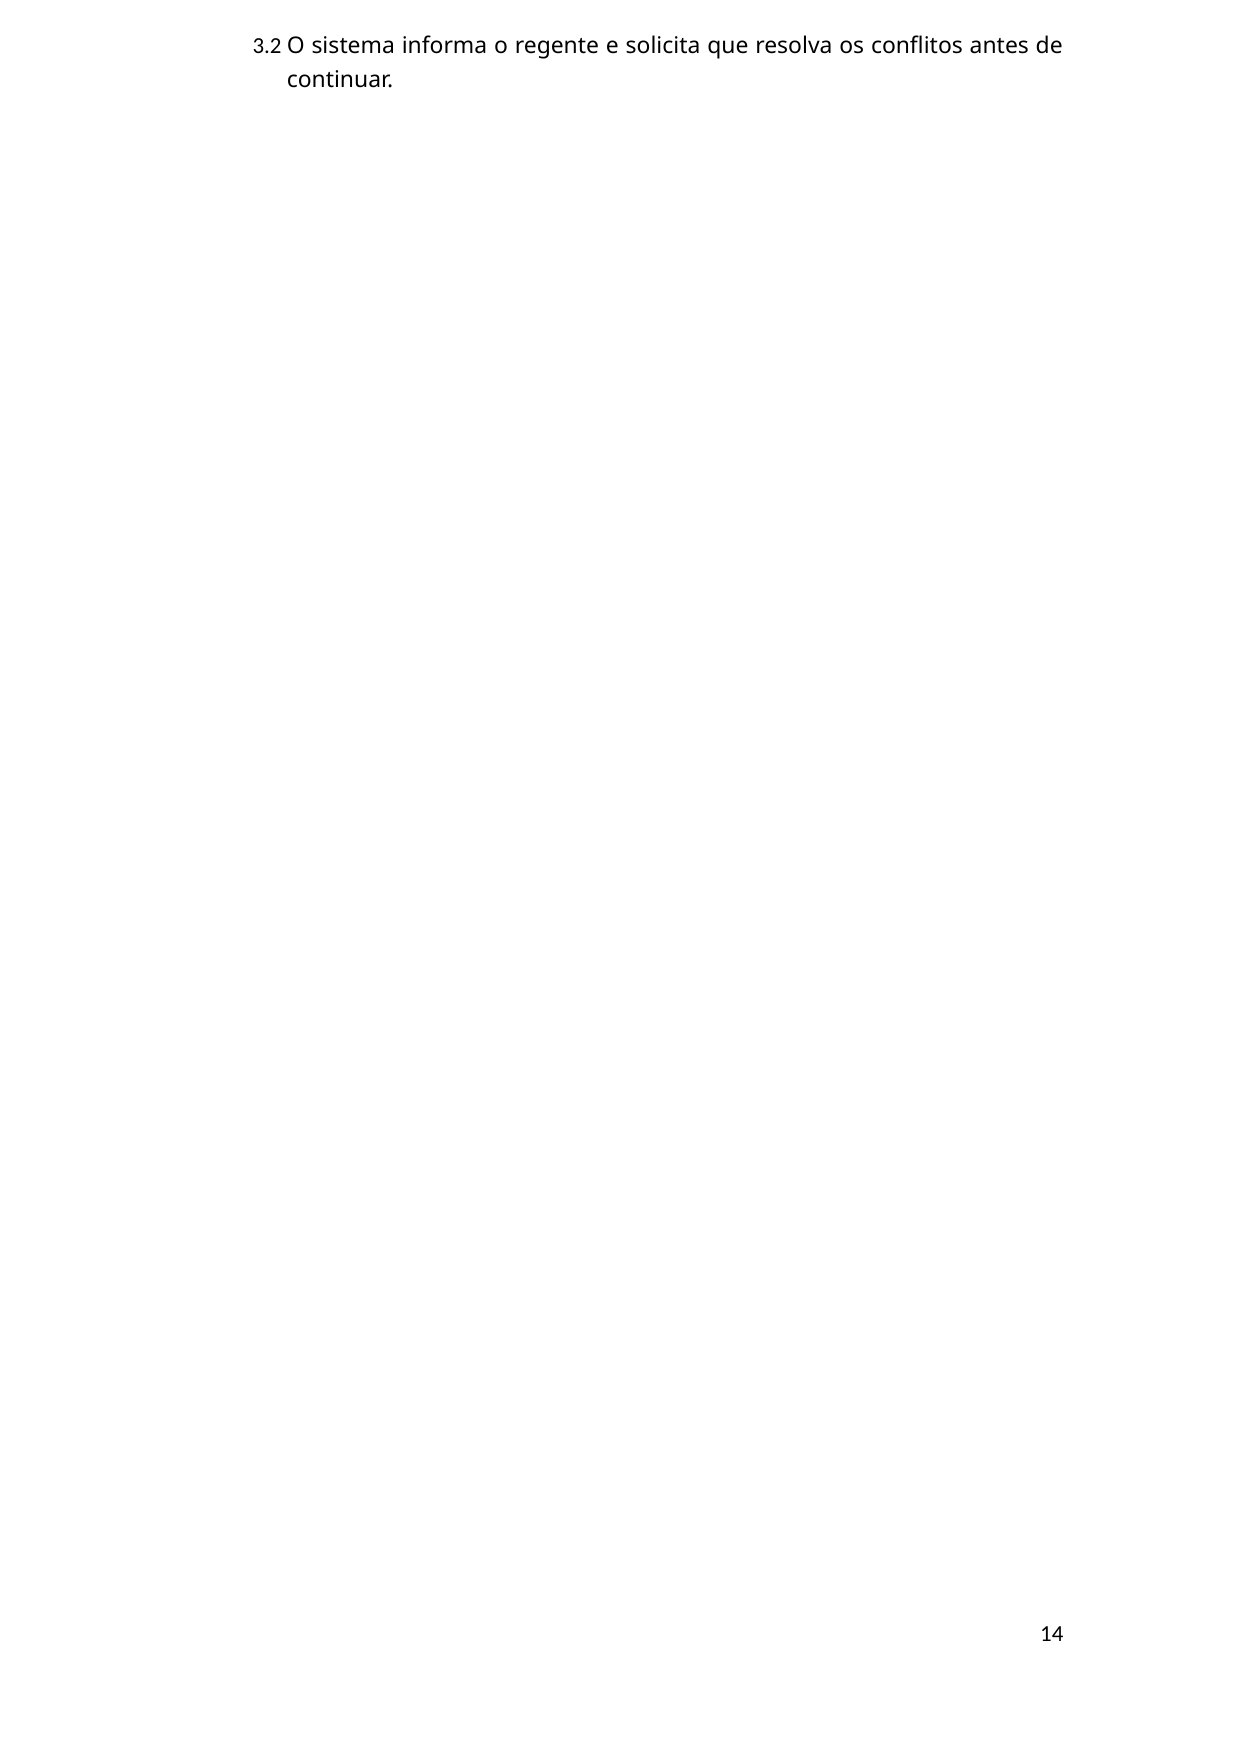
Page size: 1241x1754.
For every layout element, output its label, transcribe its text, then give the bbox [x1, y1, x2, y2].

list O sistema informa o regente e solicita que resolva os conflitos antes de continuar. [252, 29, 1064, 94]
